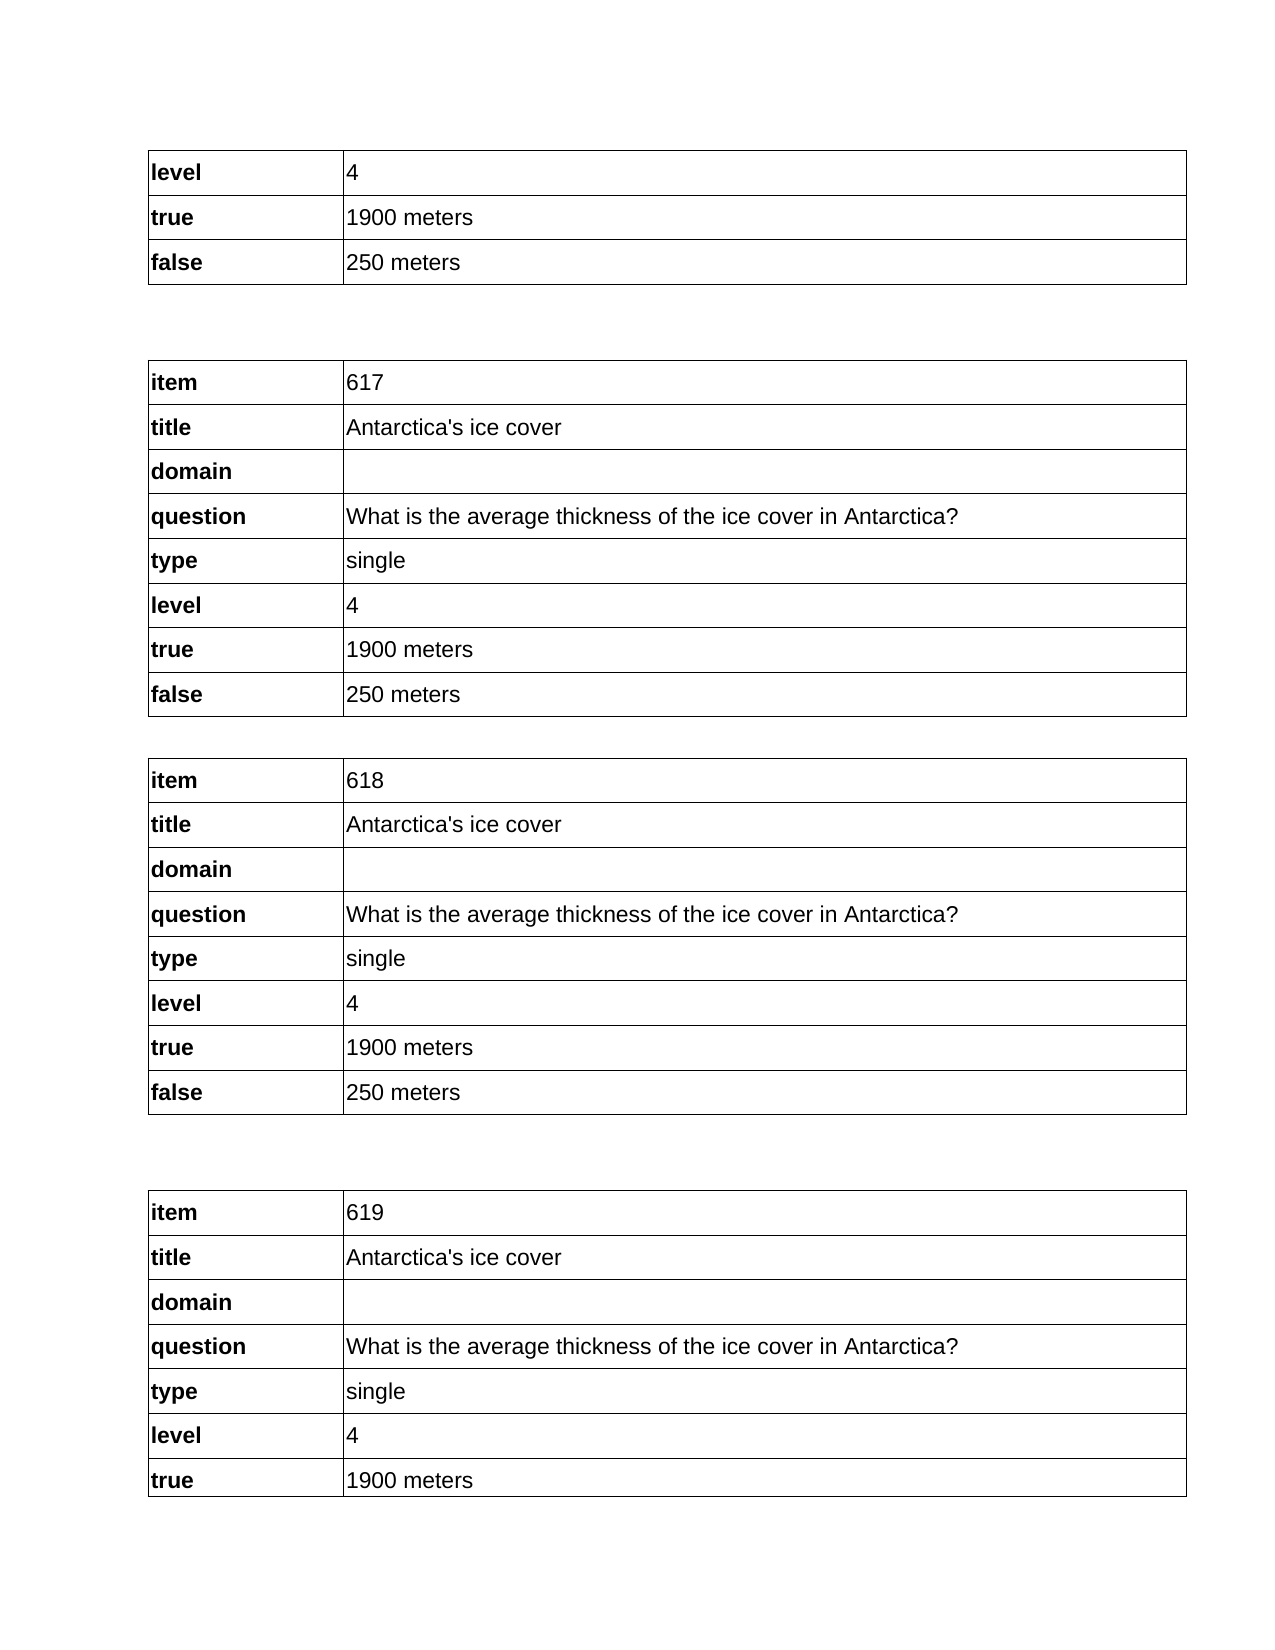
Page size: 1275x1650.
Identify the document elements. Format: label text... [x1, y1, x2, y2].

table_cell single [344, 937, 1186, 980]
table_cell 1900 meters [344, 196, 1186, 239]
table_header 617 [344, 361, 1186, 404]
table_cell question [149, 494, 343, 538]
table_cell [344, 848, 1186, 891]
table_cell level [149, 981, 343, 1025]
table_cell What is the average thickness of the ice cover in Antarctica? [344, 892, 1186, 936]
table_cell 1900 meters [344, 1459, 1186, 1496]
table_cell Antarctica's ice cover [344, 405, 1186, 449]
table_cell 4 [344, 151, 1186, 194]
table_cell question [149, 1325, 343, 1368]
table_header item [149, 759, 343, 802]
table_cell 1900 meters [344, 1026, 1186, 1069]
table_cell type [149, 539, 343, 582]
table_cell domain [149, 450, 343, 493]
table_cell false [149, 240, 343, 284]
table_cell question [149, 892, 343, 936]
table_cell 250 meters [344, 1071, 1186, 1114]
table_header item [149, 1191, 343, 1234]
table_cell [344, 450, 1186, 493]
table_cell level [149, 584, 343, 627]
table_cell level [149, 1414, 343, 1457]
table_cell domain [149, 1280, 343, 1324]
table_header item [149, 361, 343, 404]
table_cell [344, 1280, 1186, 1324]
table_cell Antarctica's ice cover [344, 803, 1186, 847]
table_cell false [149, 1071, 343, 1114]
table_cell title [149, 803, 343, 847]
table_cell domain [149, 848, 343, 891]
table_cell title [149, 1236, 343, 1279]
table_cell 4 [344, 584, 1186, 627]
table_cell 250 meters [344, 673, 1186, 716]
table_cell type [149, 1369, 343, 1413]
table_cell single [344, 539, 1186, 582]
table_header 619 [344, 1191, 1186, 1234]
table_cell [344, 1325, 1186, 1368]
table_cell true [149, 628, 343, 672]
table_cell single [344, 1369, 1186, 1413]
table_cell 4 [344, 981, 1186, 1025]
table_cell false [149, 673, 343, 716]
table_cell type [149, 937, 343, 980]
table_cell 1900 meters [344, 628, 1186, 672]
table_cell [344, 494, 1186, 538]
table_cell true [149, 196, 343, 239]
table_cell 4 [344, 1414, 1186, 1457]
table_cell true [149, 1459, 343, 1496]
table_cell level [149, 151, 343, 194]
table_cell title [149, 405, 343, 449]
table_header 618 [344, 759, 1186, 802]
table_cell 250 meters [344, 240, 1186, 284]
table_cell true [149, 1026, 343, 1069]
table_cell Antarctica's ice cover [344, 1236, 1186, 1279]
